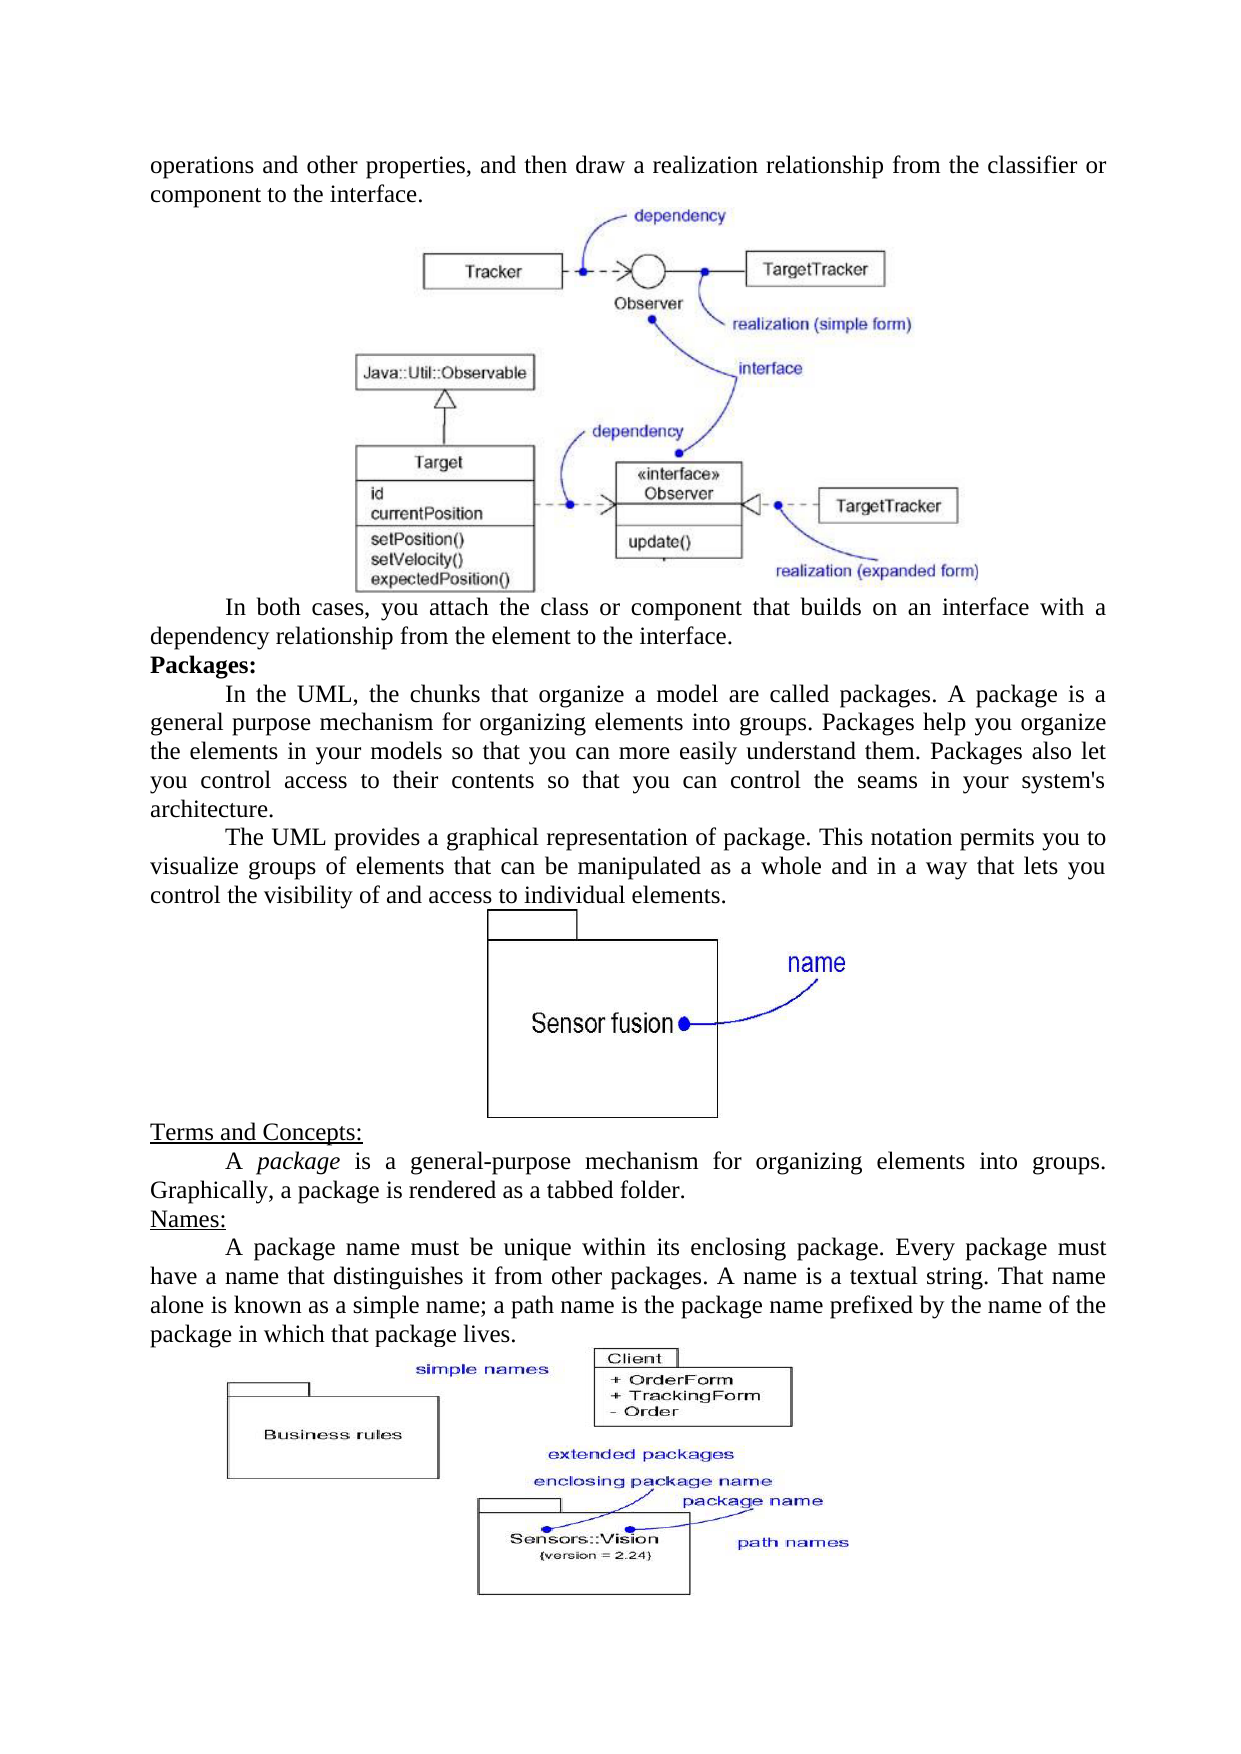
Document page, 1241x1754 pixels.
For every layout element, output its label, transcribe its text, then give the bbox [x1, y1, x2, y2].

text A package is a general-purpose mechanism for organizing elements into groups. Graphically, a package is rendered as a tabbed folder. [150, 1146, 1107, 1204]
text A package name must be unique within its enclosing package. Every package must have a name that distinguishes it from other packages. A name is a textual string. That name alone is known as a simple name; a path name is the package name prefixed by the name of the package in which that package lives. [150, 1232, 1107, 1347]
text Packages: [150, 650, 1107, 679]
text The UML provides a graphical representation of package. This notation permits you to visualize groups of elements that can be manipulated as a whole and in a way that lets you control the visibility of and access to individual elements. [150, 822, 1107, 909]
text In both cases, you attach the class or component that builds on an interface with a dependency relationship from the element to the interface. [150, 592, 1107, 650]
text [150, 150, 1107, 207]
text In the UML, the chunks that organize a model are called packages. A package is a general purpose mechanism for organizing elements into groups. Packages help you organize the elements in your models so that you can more easily understand them. Packages also let you control access to their contents so that you can control the seams in your system's architecture. [150, 679, 1107, 822]
text Names: [150, 1204, 1107, 1232]
text Terms and Concepts: [150, 1117, 1107, 1146]
